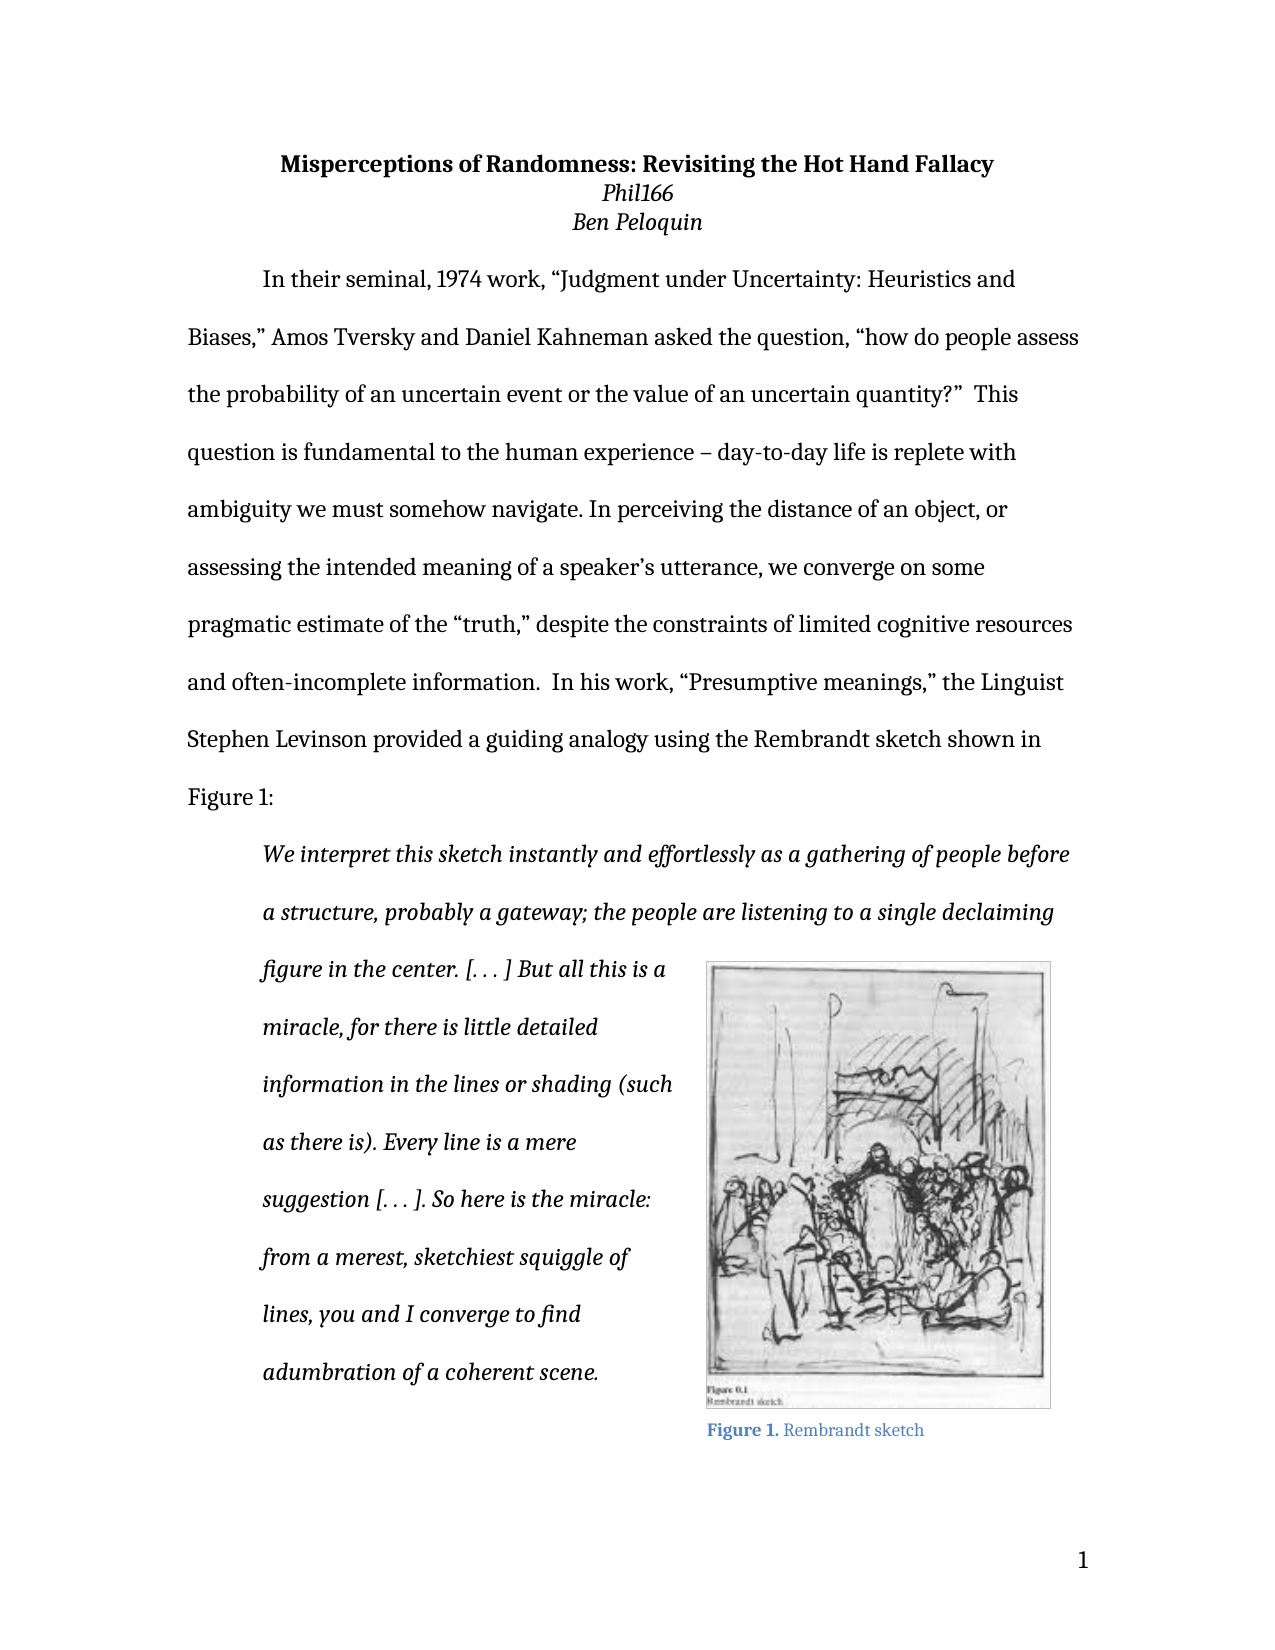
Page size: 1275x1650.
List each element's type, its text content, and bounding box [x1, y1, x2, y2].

text Phil166 [187, 179, 1087, 207]
text In their seminal, 1974 work, “Judgment under Uncertainty: Heuristics and Biases,” Amos Tversky and Daniel Kahneman asked the question, “how do people assess the probability of an uncertain event or the value of an uncertain quantity?” This question is fundamental to the human experience – day-to-day life is replete with ambiguity we must somehow navigate. In perceiving the distance of an object, or assessing the intended meaning of a speaker’s utterance, we converge on some pragmatic estimate of the “truth,” despite the constraints of limited cognitive resources and often-incomplete information. In his work, “Presumptive meanings,” the Linguist Stephen Levinson provided a guiding analogy using the Rembrandt sketch shown in Figure 1: [187, 265, 1087, 811]
text Misperceptions of Randomness: Revisiting the Hot Hand Fallacy [187, 150, 1087, 179]
text Ben Peloquin [187, 207, 1087, 236]
picture [707, 962, 1050, 1408]
